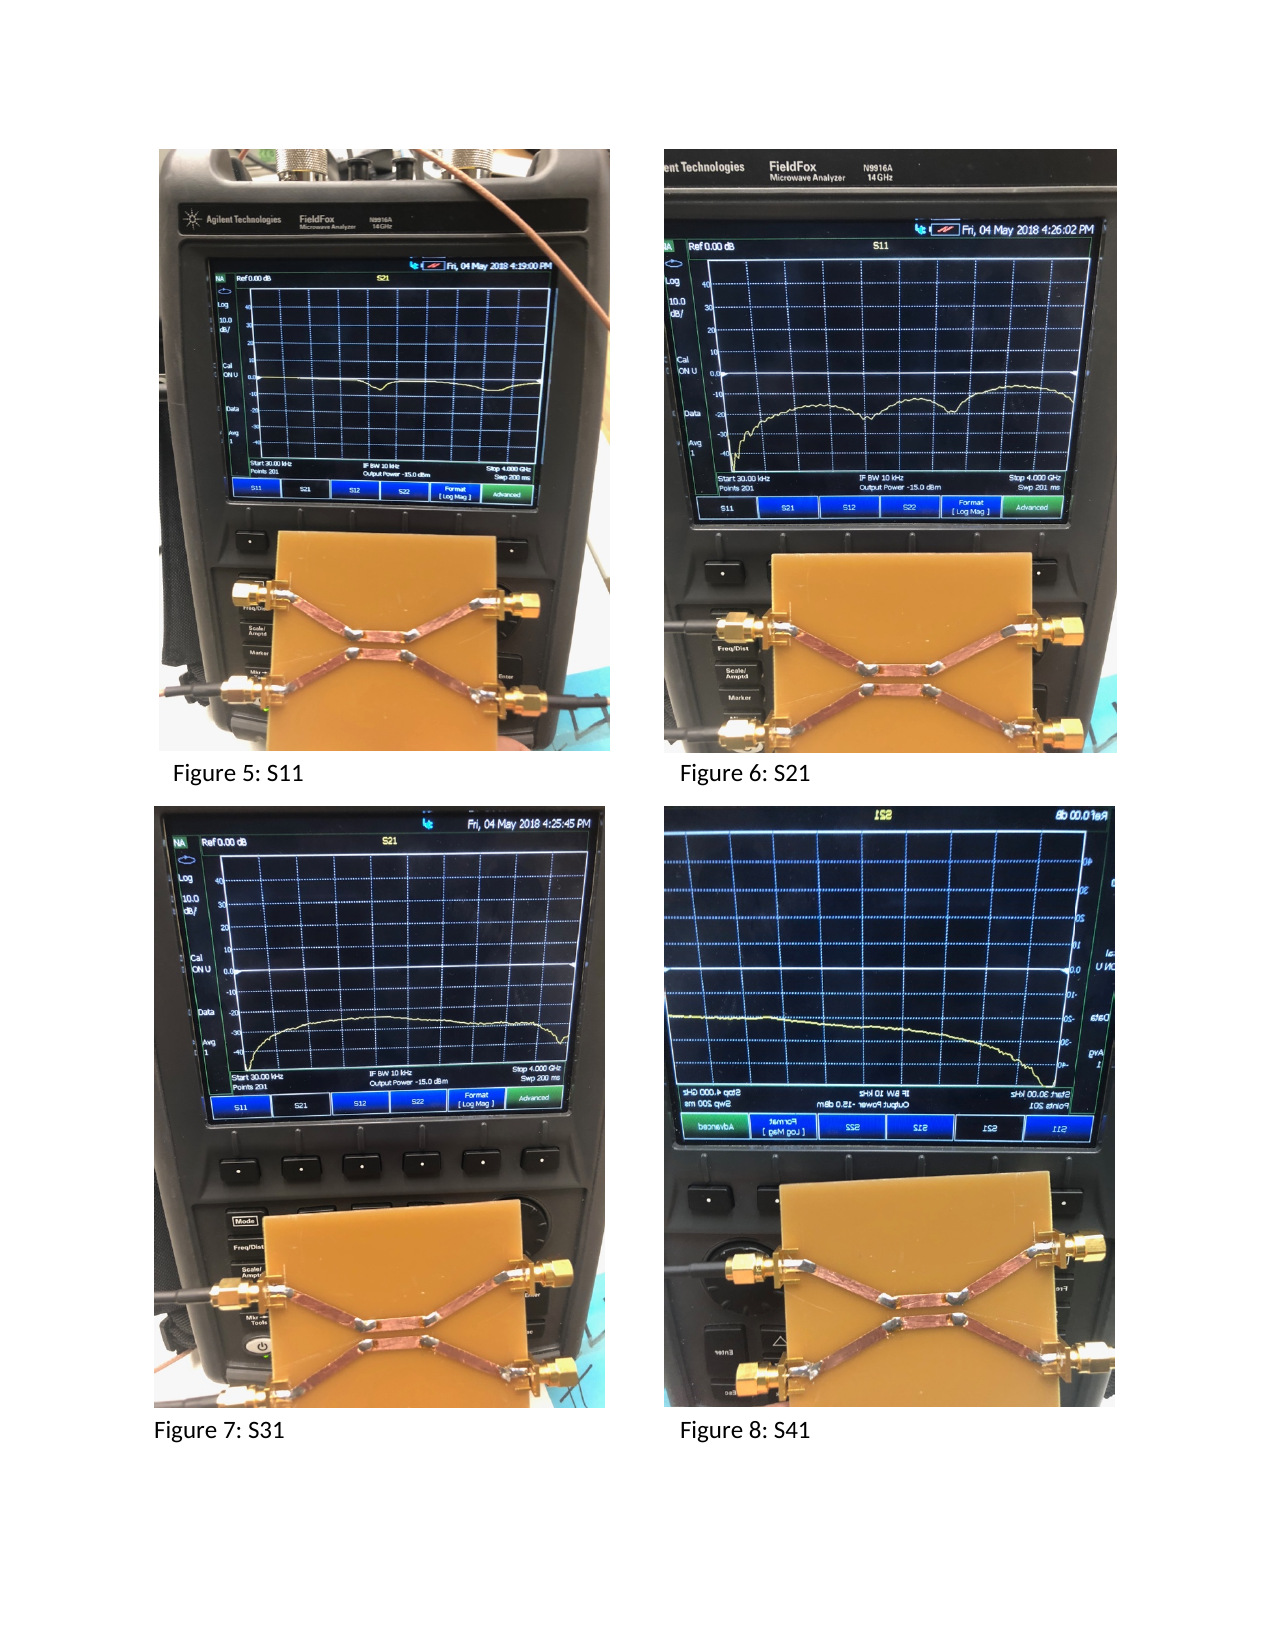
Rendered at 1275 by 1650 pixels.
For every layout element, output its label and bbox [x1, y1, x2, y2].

picture [159, 149, 610, 751]
picture [154, 806, 605, 1408]
picture [664, 149, 1117, 753]
picture [664, 806, 1115, 1407]
